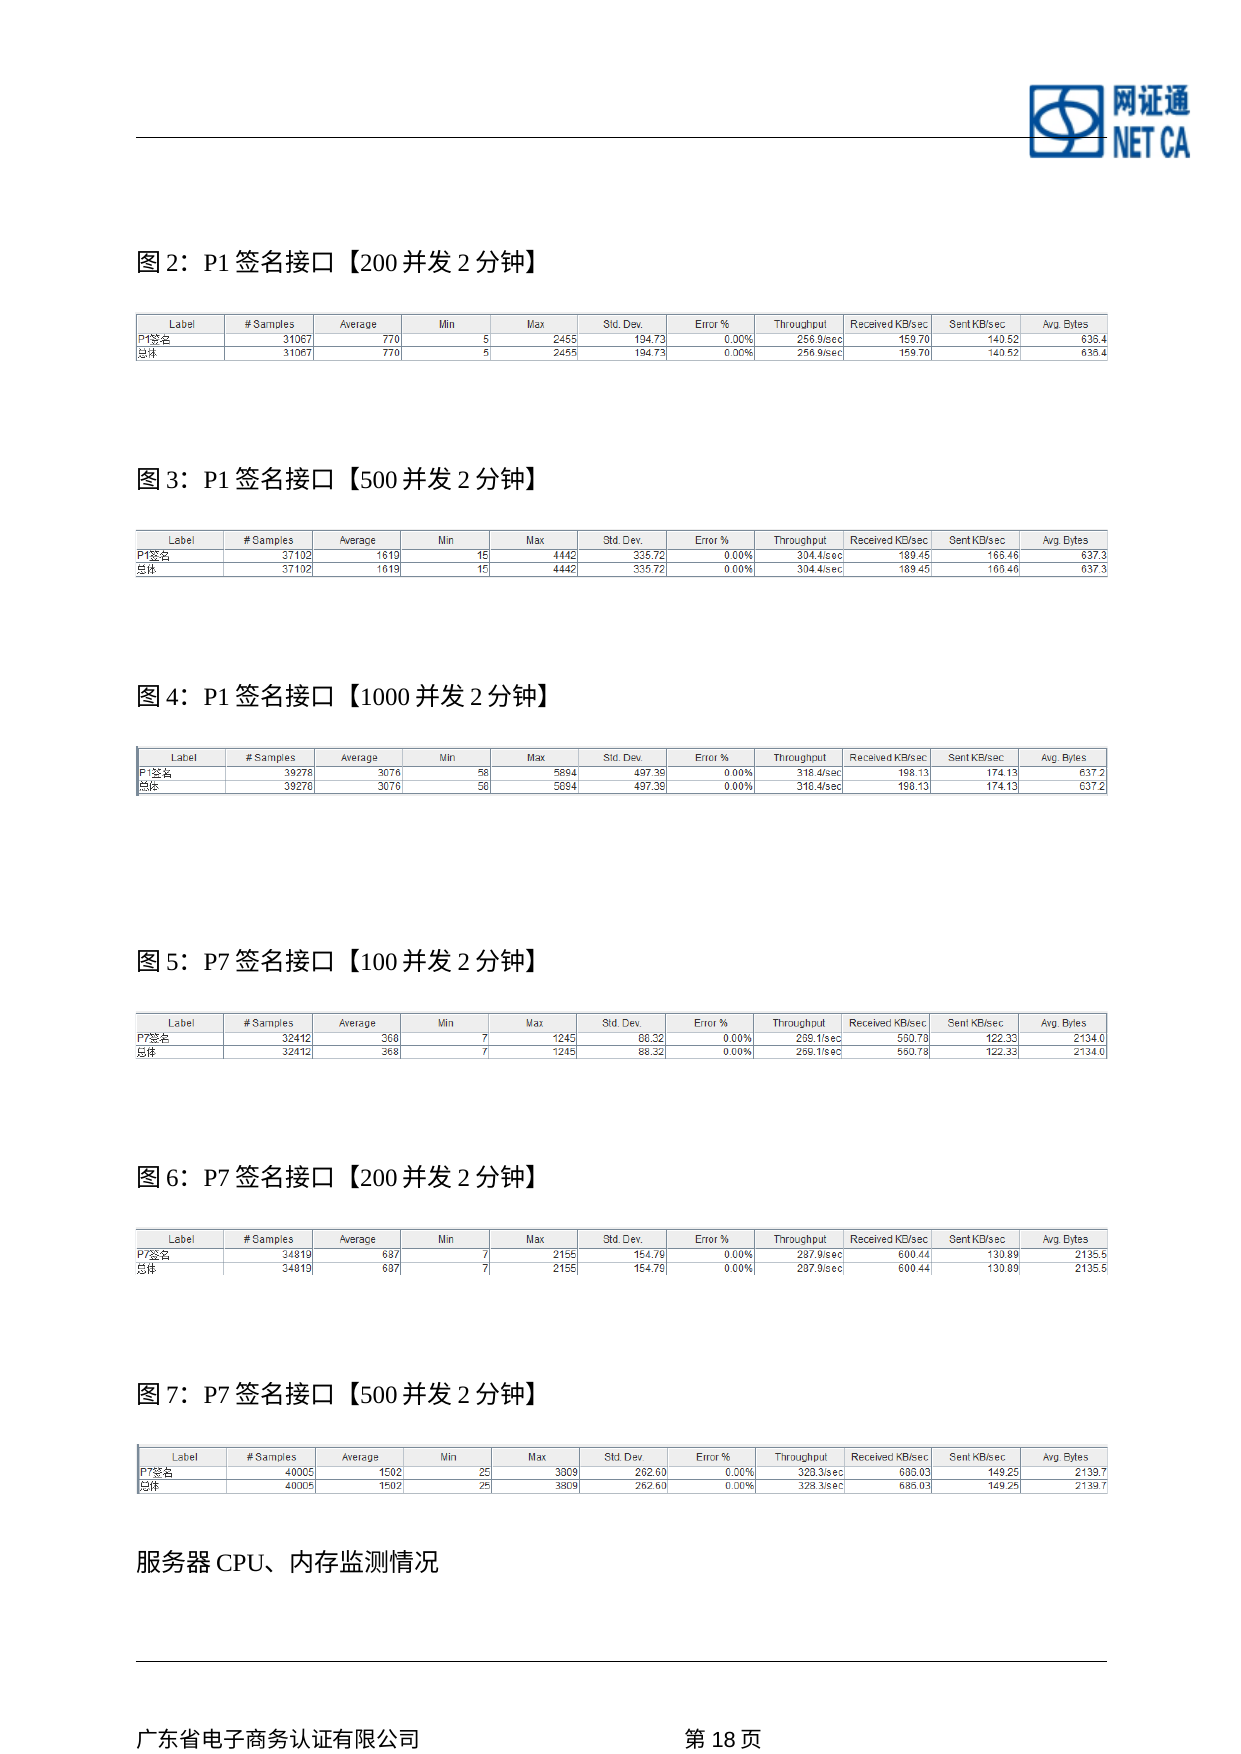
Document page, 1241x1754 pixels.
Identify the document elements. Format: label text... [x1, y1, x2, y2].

text 图3：P1签名接口【500并发2分钟】 [136, 443, 1107, 511]
picture [135, 1444, 1108, 1494]
picture [135, 1011, 1108, 1059]
picture [135, 746, 1108, 796]
text 图4：P1签名接口【1000并发2分钟】 [136, 660, 1107, 728]
text 图5：P7签名接口【100并发2分钟】 [136, 925, 1107, 993]
picture [135, 529, 1108, 578]
picture [135, 312, 1108, 361]
text 图2：P1签名接口【200并发2分钟】 [136, 227, 1107, 295]
text 图7：P7签名接口【500并发2分钟】 [136, 1358, 1107, 1426]
text 图6：P7签名接口【200并发2分钟】 [136, 1142, 1107, 1210]
picture [135, 1227, 1108, 1275]
text 服务器CPU、内存监测情况 [136, 1527, 1107, 1595]
